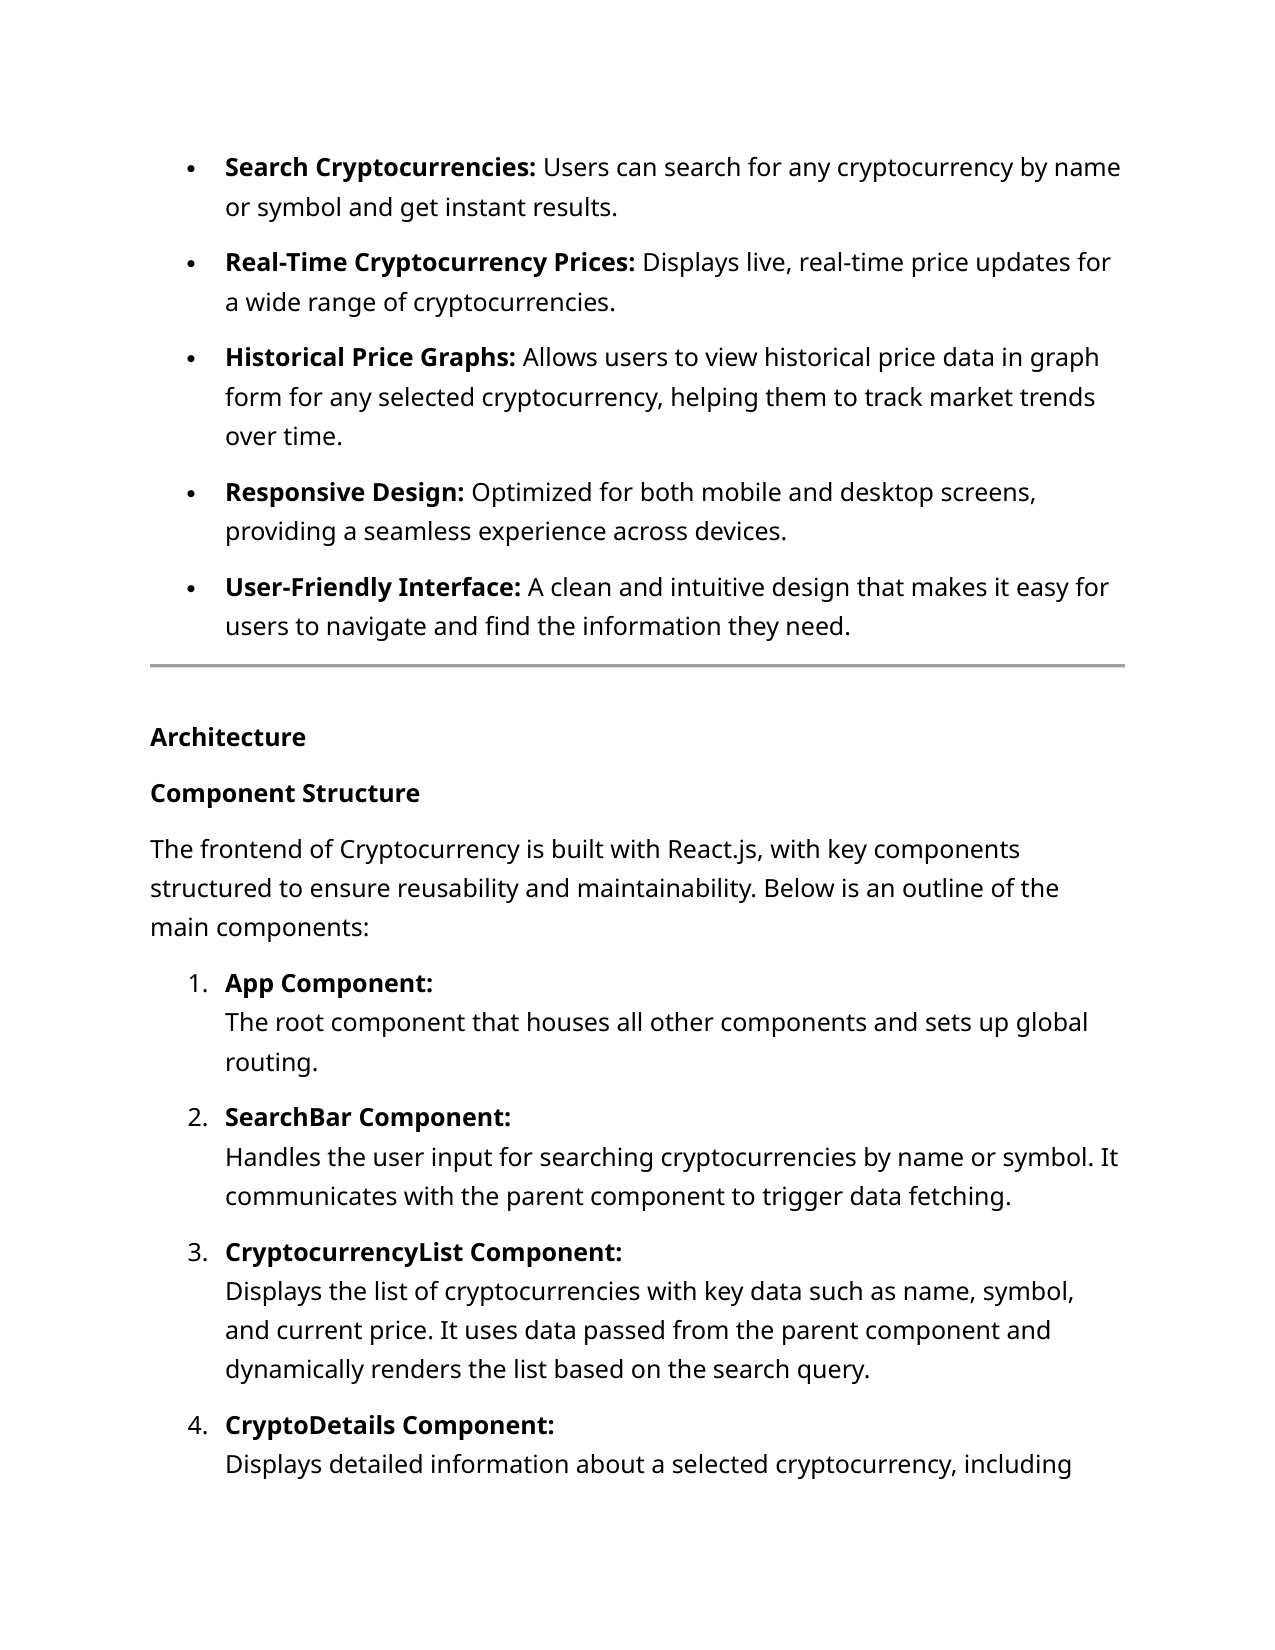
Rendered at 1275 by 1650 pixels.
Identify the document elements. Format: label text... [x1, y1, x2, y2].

list Search Cryptocurrencies: Users can search for any cryptocurrency by name or symbol and get instant results. [187, 150, 1125, 223]
list CryptocurrencyList Component: Displays the list of cryptocurrencies with key data such as name, symbol, and current price. It uses data passed from the parent component and dynamically renders the list based on the search query. [187, 1234, 1125, 1386]
text The frontend of Cryptocurrency is built with React.js, with key components structured to ensure reusability and maintainability. Below is an outline of the main components: [150, 832, 1125, 944]
list SearchBar Component: Handles the user input for searching cryptocurrencies by name or symbol. It communicates with the parent component to trigger data fetching. [187, 1100, 1125, 1212]
text Architecture [150, 720, 1125, 754]
list User-Friendly Interface: A clean and intuitive design that makes it easy for users to navigate and find the information they need. [187, 569, 1125, 642]
text Component Structure [150, 776, 1125, 810]
list App Component: The root component that houses all other components and sets up global routing. [187, 966, 1125, 1078]
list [187, 1407, 1125, 1481]
list Responsive Design: Optimized for both mobile and desktop screens, providing a seamless experience across devices. [187, 474, 1125, 547]
list Historical Price Graphs: Allows users to view historical price data in graph form for any selected cryptocurrency, helping them to track market trends over time. [187, 340, 1125, 452]
list Real-Time Cryptocurrency Prices: Displays live, real-time price updates for a wide range of cryptocurrencies. [187, 245, 1125, 318]
